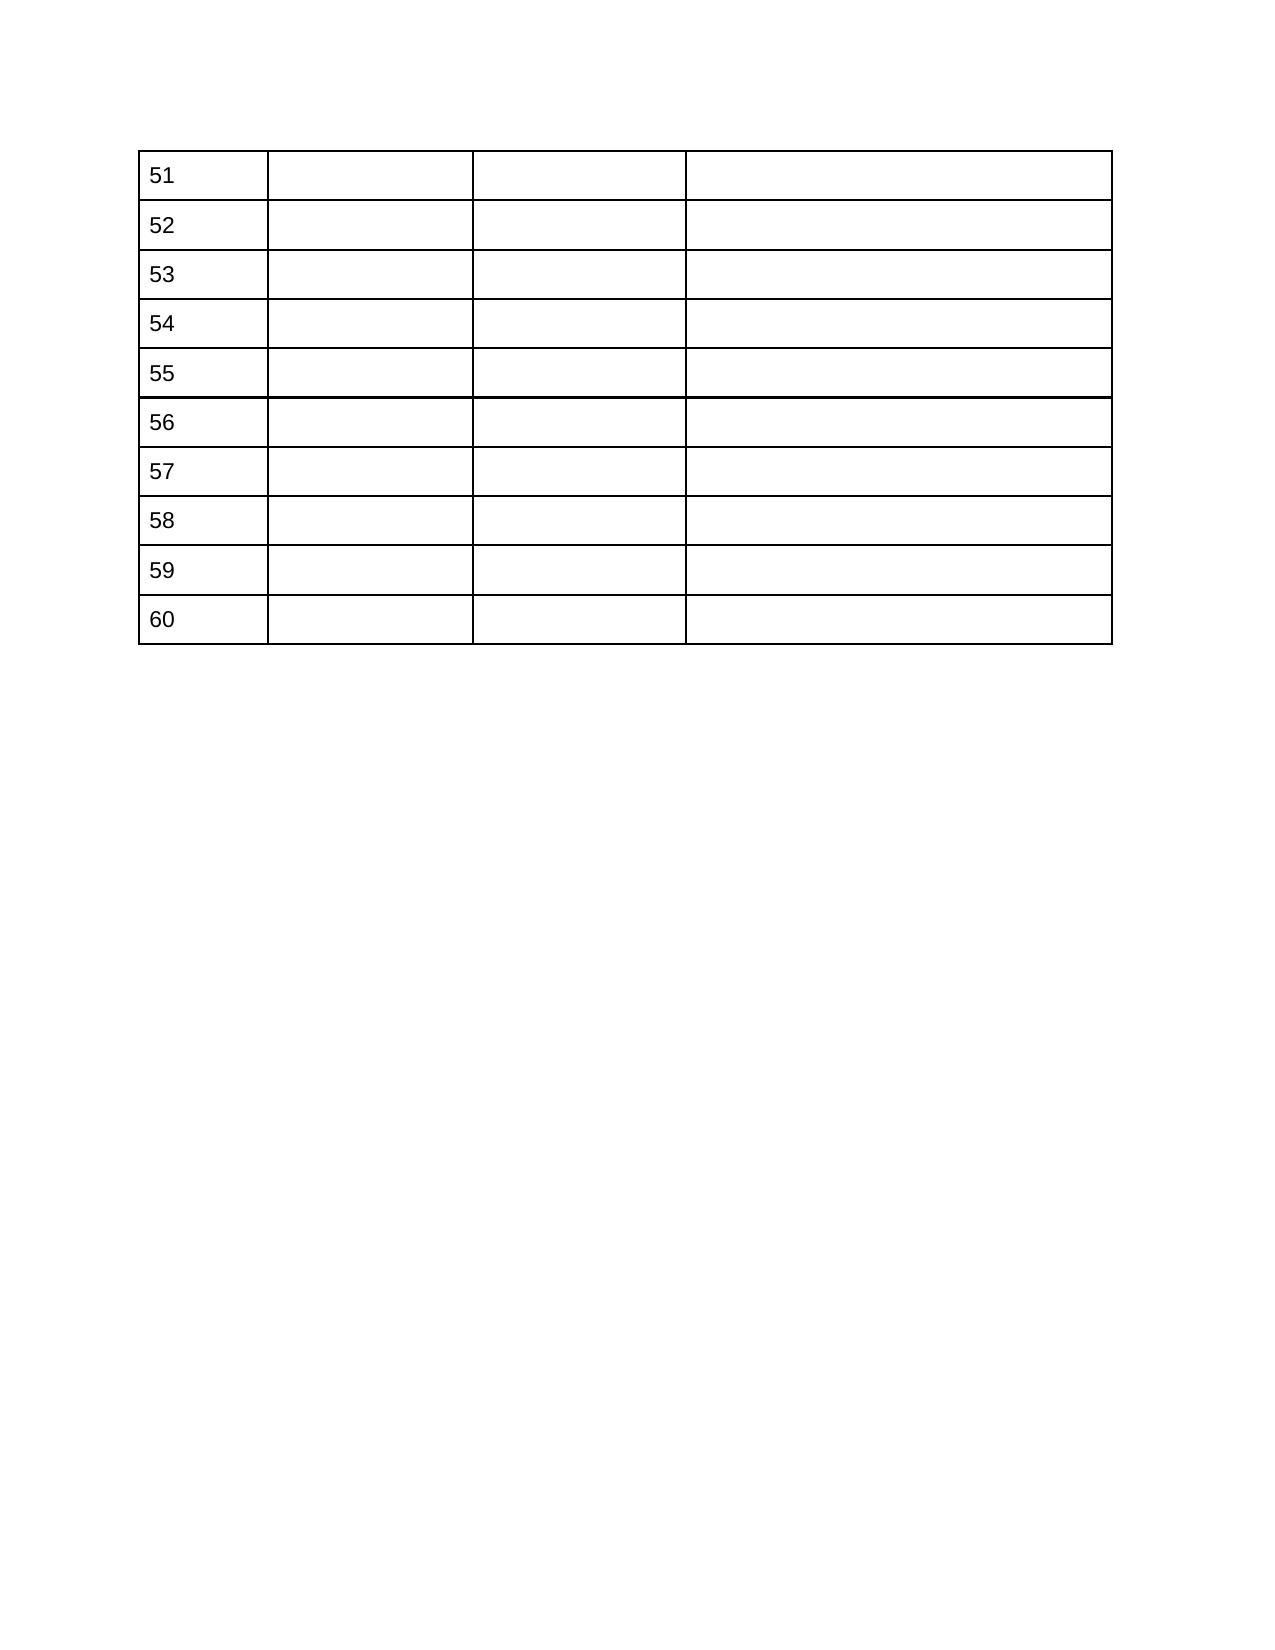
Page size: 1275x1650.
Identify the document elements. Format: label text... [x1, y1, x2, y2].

table_cell [687, 546, 1111, 593]
table_cell 52 [140, 201, 267, 248]
table_cell [687, 596, 1111, 643]
table_cell [474, 152, 685, 199]
table_cell [474, 596, 685, 643]
table_cell [269, 152, 472, 199]
table_cell [687, 251, 1111, 298]
table_cell [474, 448, 685, 495]
table_cell [269, 497, 472, 544]
table_cell 56 [140, 399, 267, 446]
table_cell [269, 448, 472, 495]
table_cell 53 [140, 251, 267, 298]
table_cell [269, 349, 472, 396]
table_cell [474, 201, 685, 248]
table_cell 59 [140, 546, 267, 593]
table_cell [474, 349, 685, 396]
table_cell [269, 300, 472, 347]
table_cell [687, 497, 1111, 544]
table_cell 57 [140, 448, 267, 495]
table_cell 58 [140, 497, 267, 544]
table_cell [474, 399, 685, 446]
table_cell [687, 399, 1111, 446]
table_cell [474, 497, 685, 544]
table_cell [269, 546, 472, 593]
table_cell 55 [140, 349, 267, 396]
table_cell [474, 546, 685, 593]
table_cell [269, 251, 472, 298]
table_cell 60 [140, 596, 267, 643]
table_cell [269, 201, 472, 248]
table_cell [269, 399, 472, 446]
table_cell [687, 152, 1111, 199]
table_cell [687, 448, 1111, 495]
table_cell [269, 596, 472, 643]
table_cell [474, 251, 685, 298]
table_cell [687, 201, 1111, 248]
table_cell 54 [140, 300, 267, 347]
table_cell [687, 349, 1111, 396]
table_cell [687, 300, 1111, 347]
table_cell 51 [140, 152, 267, 199]
table_cell [474, 300, 685, 347]
